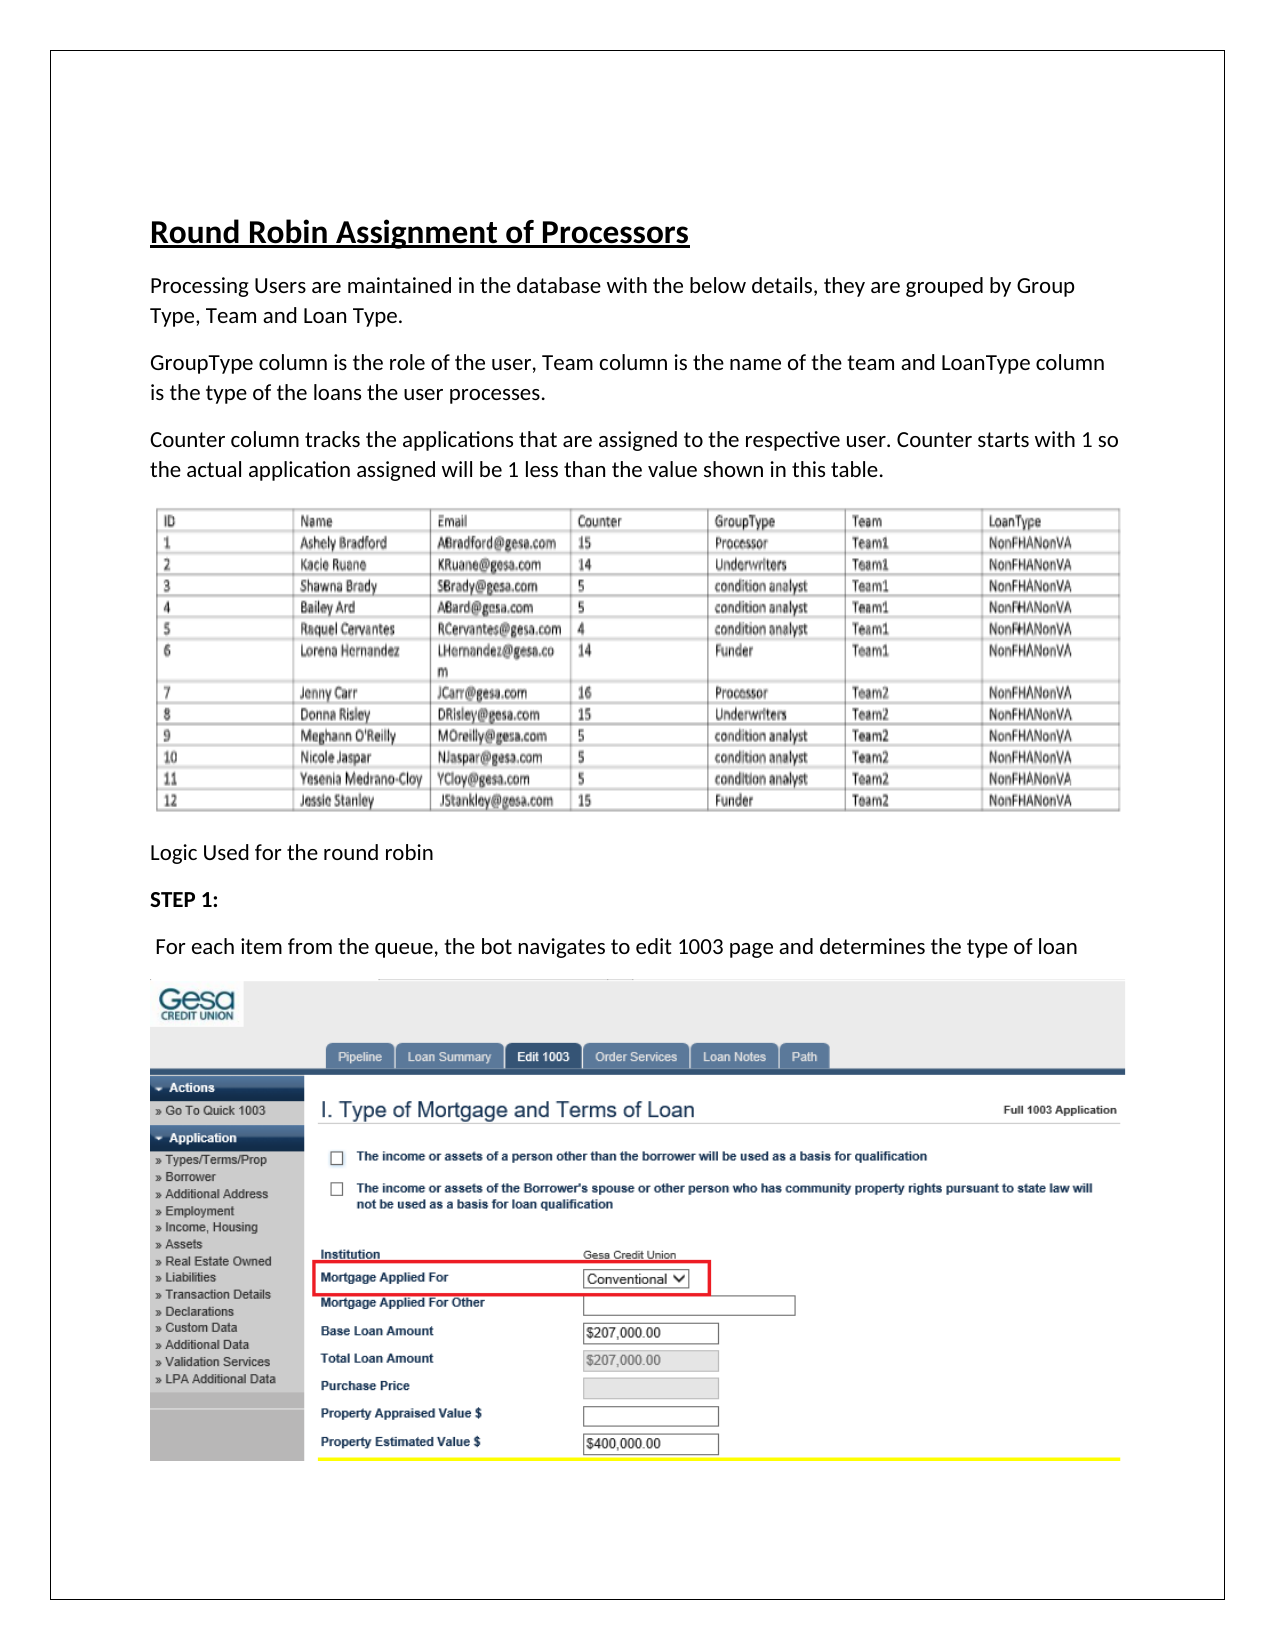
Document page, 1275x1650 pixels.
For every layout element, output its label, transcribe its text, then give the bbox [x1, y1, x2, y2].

text GroupType column is the role of the user, Team column is the name of the team and LoanType column is the type of the loans the user processes. [150, 348, 1125, 407]
picture [150, 979, 1125, 1461]
text For each item from the queue, the bot navigates to edit 1003 page and determines the type of loan [150, 932, 1125, 960]
text Round Robin Assignment of Processors [150, 211, 1125, 251]
text Logic Used for the round robin [150, 838, 1125, 867]
text Counter column tracks the applications that are assigned to the respective user. Counter starts with 1 so the actual application assigned will be 1 less than the value shown in this table. [150, 425, 1125, 484]
picture [150, 502, 1125, 820]
text Processing Users are maintained in the database with the below details, they are grouped by Group Type, Team and Loan Type. [150, 271, 1125, 329]
text STEP 1: [150, 885, 1125, 913]
